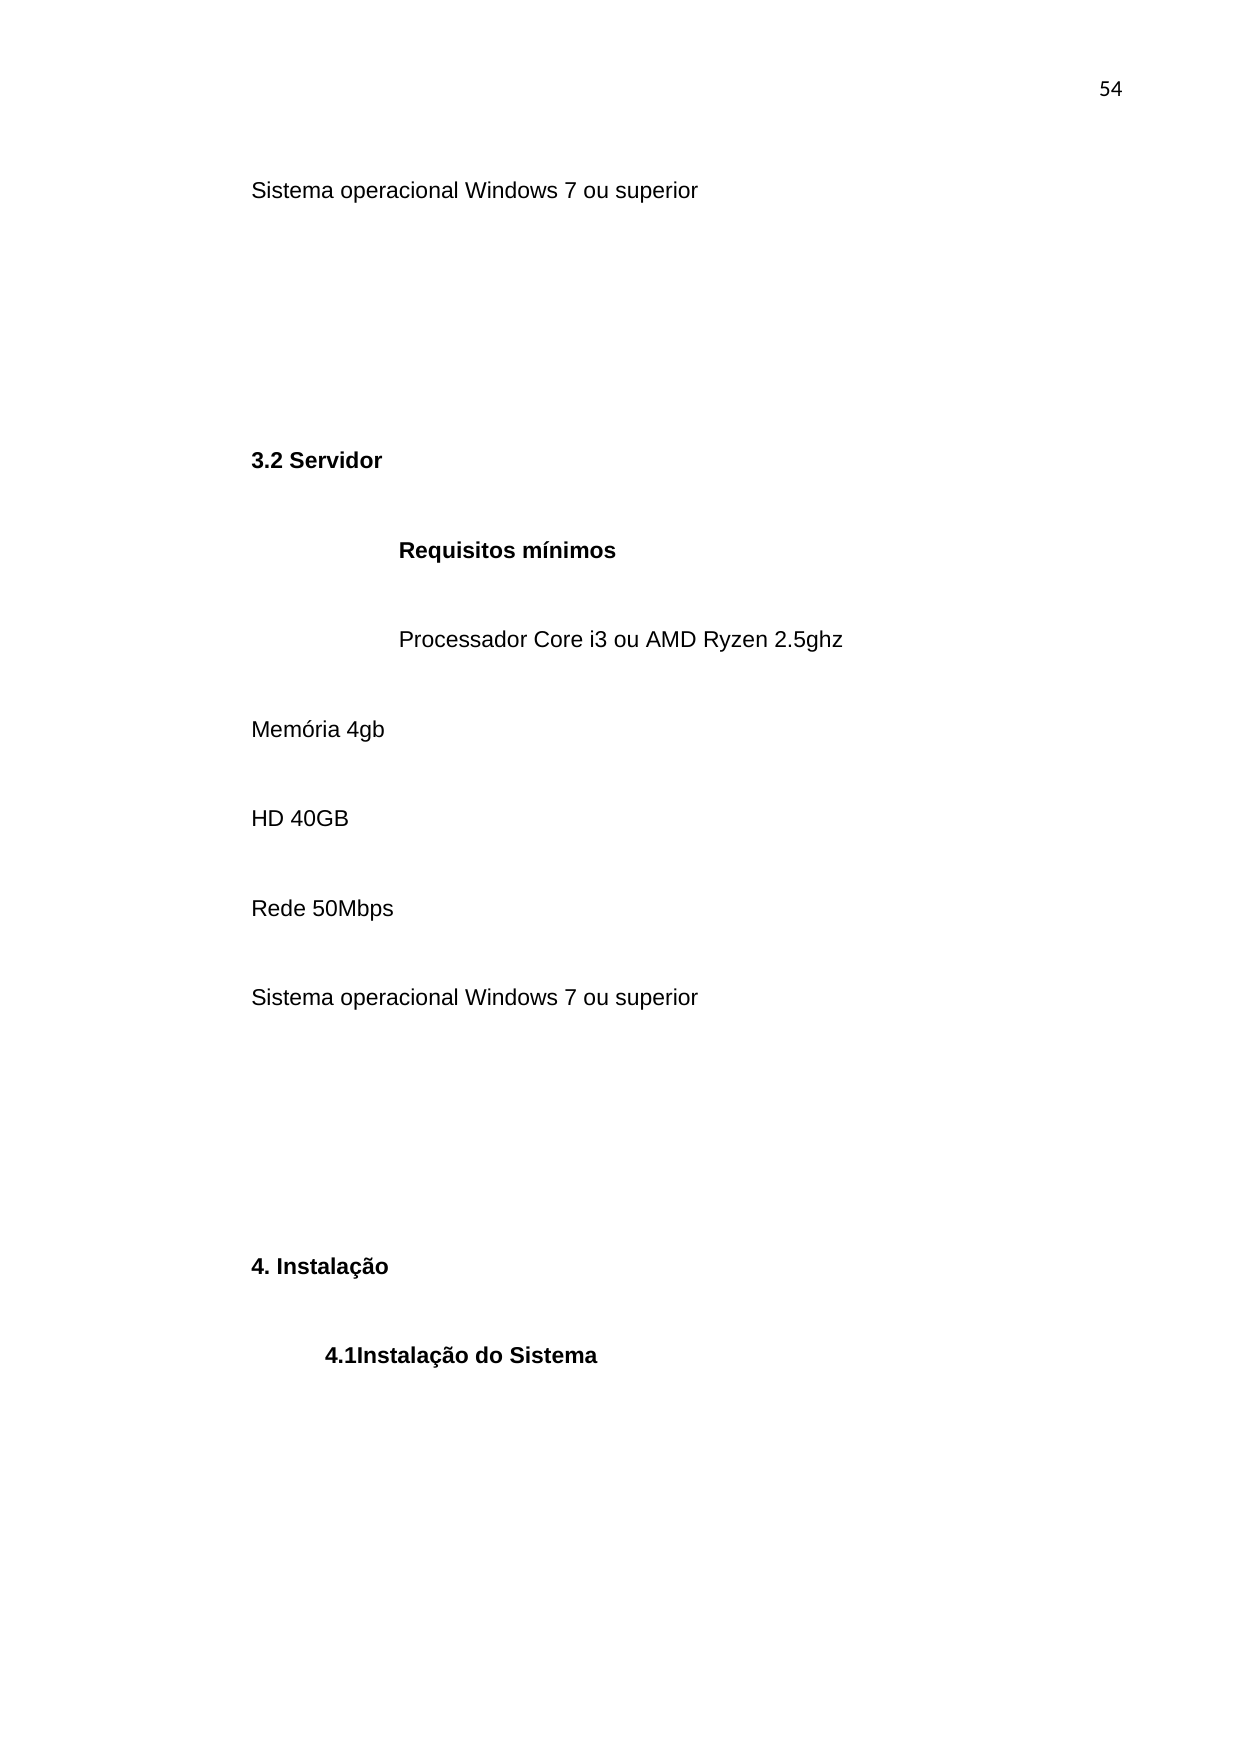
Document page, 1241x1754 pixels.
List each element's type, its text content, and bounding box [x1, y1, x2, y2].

text 3.2 Servidor [177, 447, 1122, 474]
text 4. Instalação [177, 1253, 1122, 1279]
text 4.1Instalação do Sistema [177, 1342, 1122, 1368]
text HD 40GB [177, 805, 1122, 832]
text Rede 50Mbps [177, 895, 1122, 921]
text Memória 4gb [177, 716, 1122, 742]
text Sistema operacional Windows 7 ou superior [177, 177, 1122, 203]
text Sistema operacional Windows 7 ou superior [177, 984, 1122, 1011]
text Requisitos mínimos [177, 537, 1122, 563]
text Processador Core i3 ou AMD Ryzen 2.5ghz [177, 626, 1122, 653]
